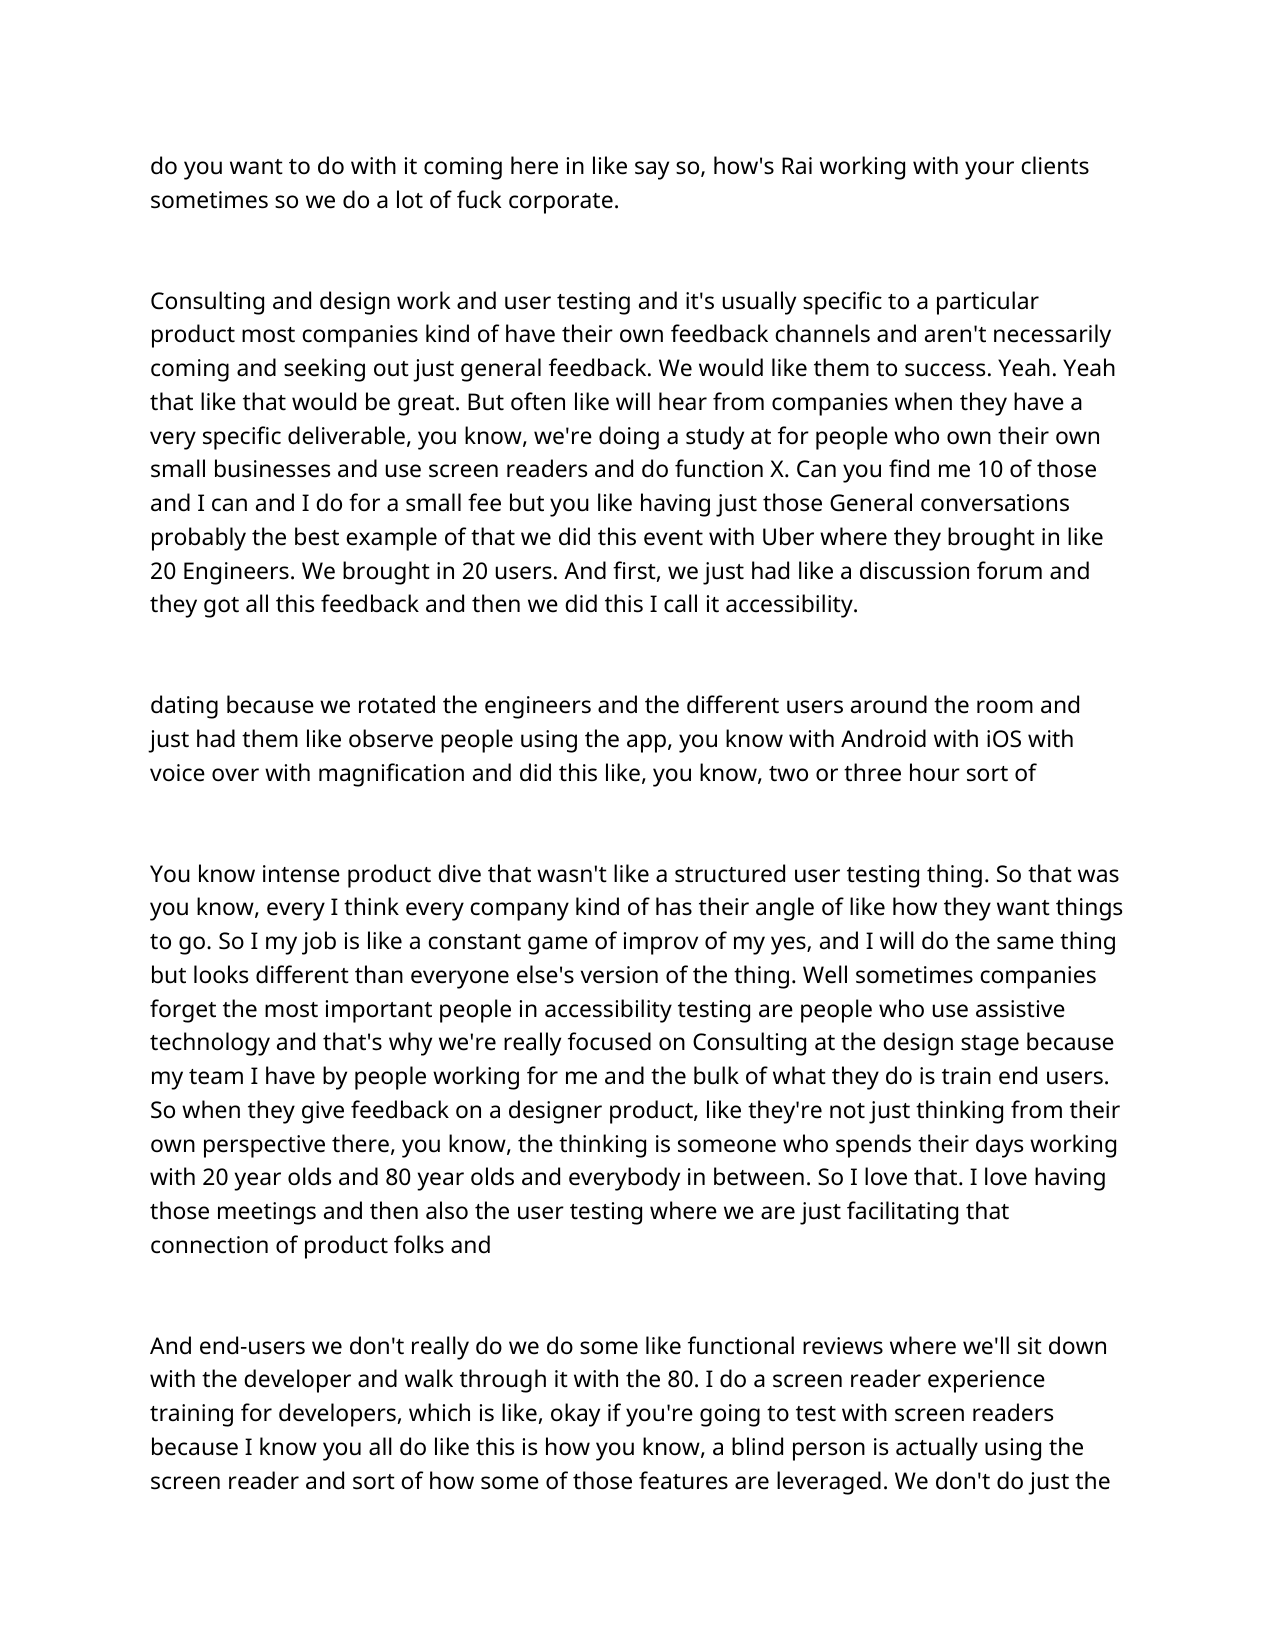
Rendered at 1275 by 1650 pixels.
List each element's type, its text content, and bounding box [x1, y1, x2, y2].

text Consulting and design work and user testing and it's usually specific to a particular product most companies kind of have their own feedback channels and aren't necessarily coming and seeking out just general feedback. We would like them to success. Yeah. Yeah that like that would be great. But often like will hear from companies when they have a very specific deliverable, you know, we're doing a study at for people who own their own small businesses and use screen readers and do function X. Can you find me 10 of those and I can and I do for a small fee but you like having just those General conversations probably the best example of that we did this event with Uber where they brought in like 20 Engineers. We brought in 20 users. And first, we just had like a discussion forum and they got all this feedback and then we did this I call it accessibility. [150, 284, 1125, 619]
text dating because we rotated the engineers and the different users around the room and just had them like observe people using the app, you know with Android with iOS with voice over with magnification and did this like, you know, two or three hour sort of [150, 689, 1125, 788]
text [150, 150, 1125, 215]
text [150, 1329, 1125, 1496]
text You know intense product dive that wasn't like a structured user testing thing. So that was you know, every I think every company kind of has their angle of like how they want things to go. So I my job is like a constant game of improv of my yes, and I will do the same thing but looks different than everyone else's version of the thing. Well sometimes companies forget the most important people in accessibility testing are people who use assistive technology and that's why we're really focused on Consulting at the design stage because my team I have by people working for me and the bulk of what they do is train end users. So when they give feedback on a designer product, like they're not just thinking from their own perspective there, you know, the thinking is someone who spends their days working with 20 year olds and 80 year olds and everybody in between. So I love that. I love having those meetings and then also the user testing where we are just facilitating that connection of product folks and [150, 857, 1125, 1260]
